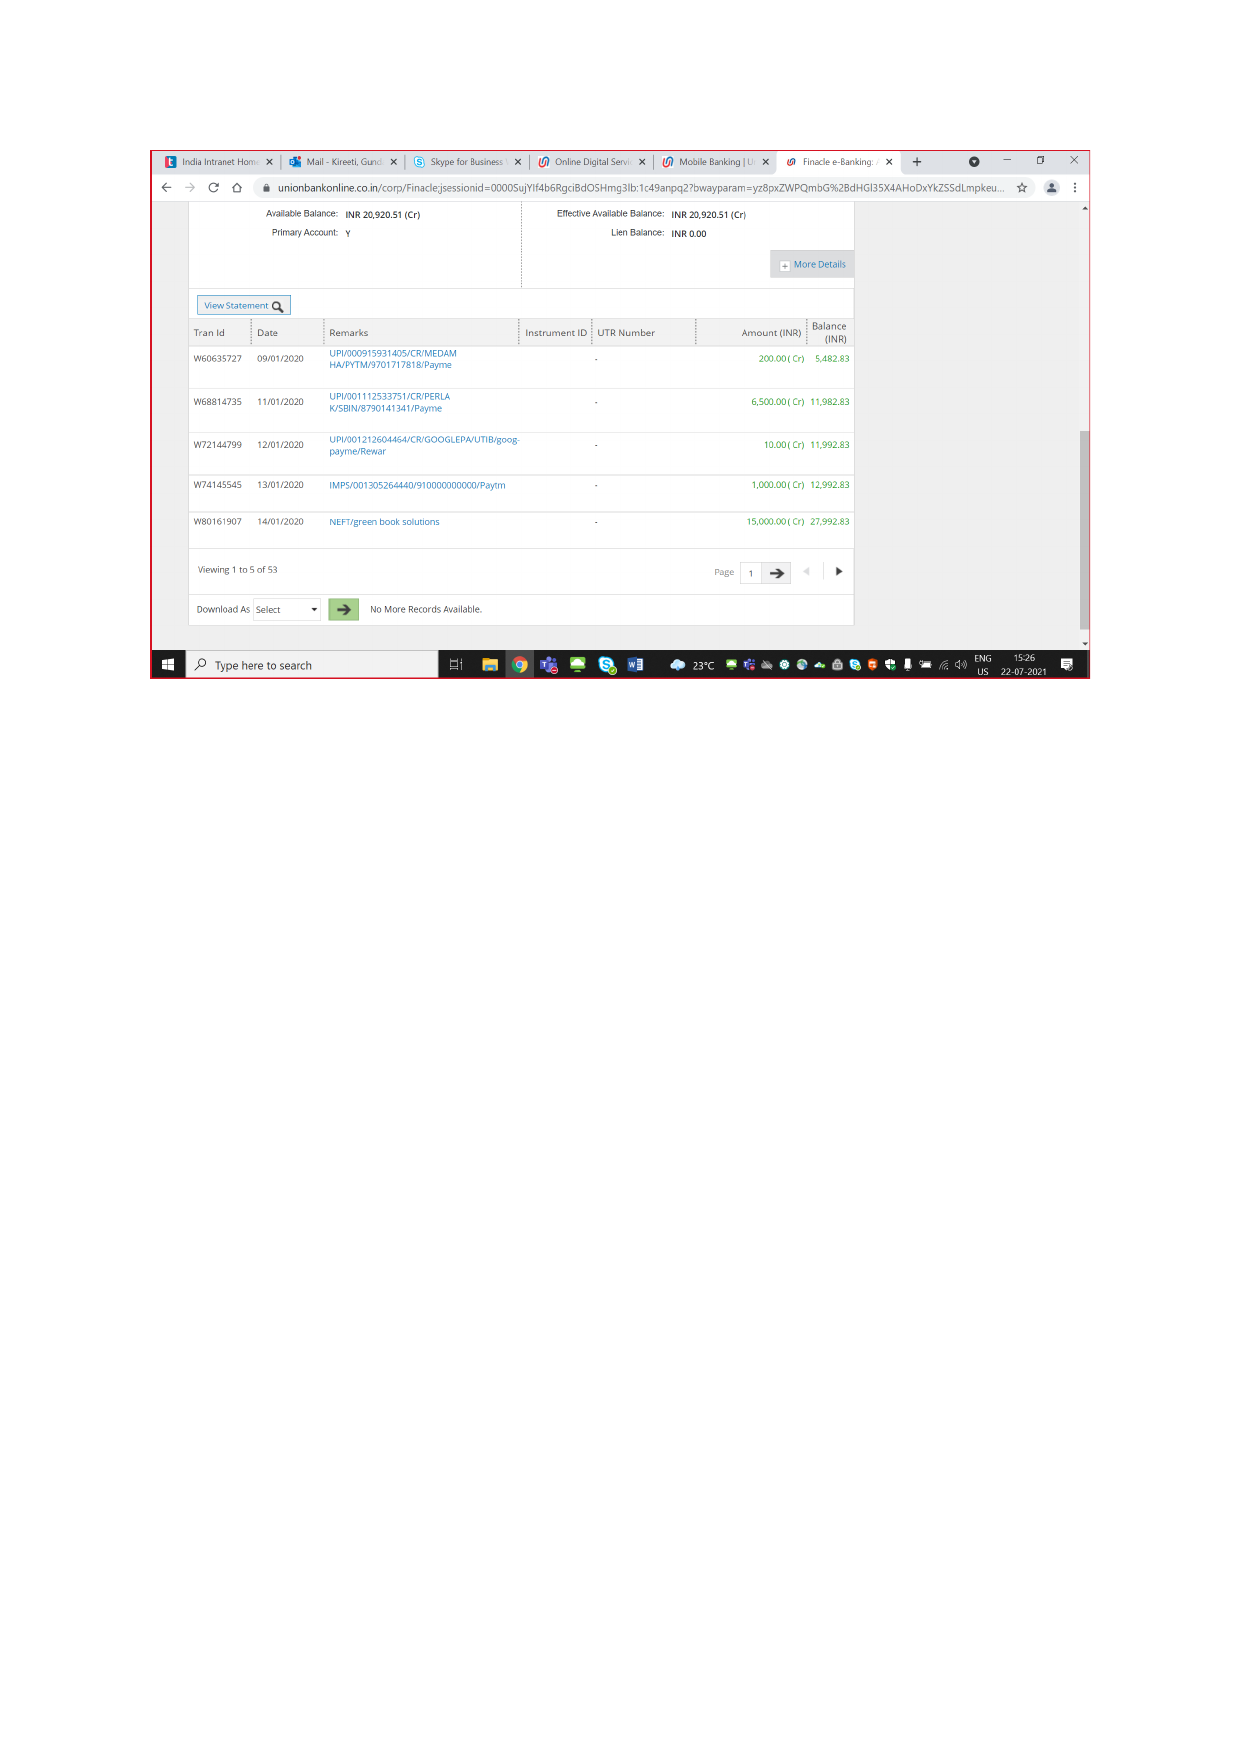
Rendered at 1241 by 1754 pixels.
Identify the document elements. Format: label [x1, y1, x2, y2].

picture [150, 150, 1091, 679]
